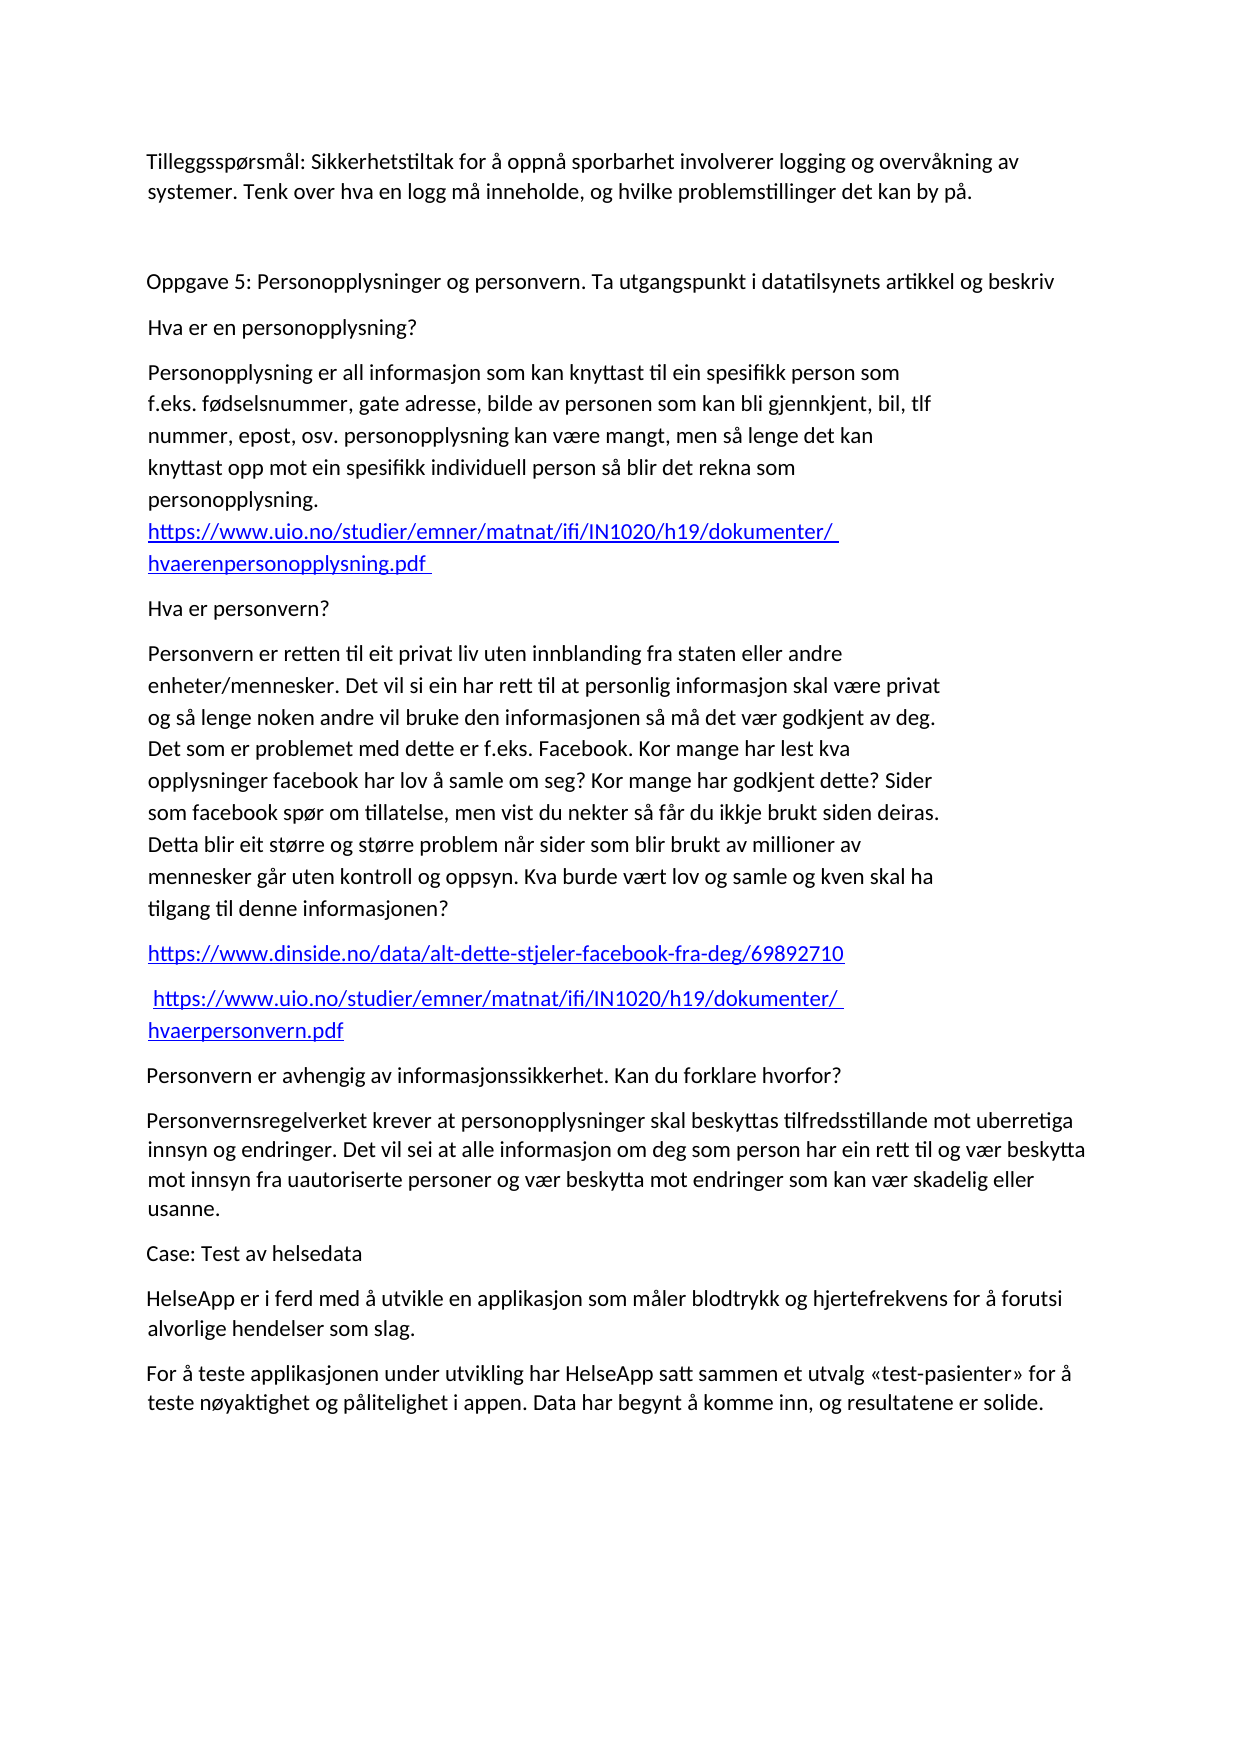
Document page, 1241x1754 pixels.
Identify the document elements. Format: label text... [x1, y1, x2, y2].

text https://www.dinside.no/data/alt-dette-stjeler-facebook-fra-deg/69892710 [148, 939, 951, 967]
text Personopplysning er all informasjon som kan knyttast til ein spesifikk person som f.eks. fødselsnummer, gate adresse, bilde av personen som kan bli gjennkjent, bil, tlf nummer, epost, osv. personopplysning kan være mangt, men så lenge det kan knyttast opp mot ein spesifikk individuell person så blir det rekna som personopplysning. https://www.uio.no/studier/emner/matnat/ifi/IN1020/h19/dokumenter/ hvaerenpersonopplysning.pdf [148, 358, 951, 577]
text For å teste applikasjonen under utvikling har HelseApp satt sammen et utvalg «test-pasienter» for å teste nøyaktighet og pålitelighet i appen. Data har begynt å komme inn, og resultatene er solide. [146, 1359, 1092, 1417]
text Personvern er avhengig av informasjonssikkerhet. Kan du forklare hvorfor? [146, 1061, 1092, 1089]
text Tilleggsspørsmål: Sikkerhetstiltak for å oppnå sporbarhet involverer logging og overvåkning av systemer. Tenk over hva en logg må inneholde, og hvilke problemstillinger det kan by på. [146, 147, 1092, 205]
text HelseApp er i ferd med å utvikle en applikasjon som måler blodtrykk og hjertefrekvens for å forutsi alvorlige hendelser som slag. [146, 1284, 1092, 1342]
text Personvernsregelverket krever at personopplysninger skal beskyttas tilfredsstillande mot uberretiga innsyn og endringer. Det vil sei at alle informasjon om deg som person har ein rett til og vær beskytta mot innsyn fra uautoriserte personer og vær beskytta mot endringer som kan vær skadelig eller usanne. [146, 1106, 1092, 1222]
text Case: Test av helsedata [146, 1239, 1092, 1267]
text https://www.uio.no/studier/emner/matnat/ifi/IN1020/h19/dokumenter/ hvaerpersonvern.pdf [148, 984, 951, 1044]
text Hva er personvern? [148, 594, 951, 622]
text Personvern er retten til eit privat liv uten innblanding fra staten eller andre enheter/mennesker. Det vil si ein har rett til at personlig informasjon skal være privat og så lenge noken andre vil bruke den informasjonen så må det vær godkjent av deg. Det som er problemet med dette er f.eks. Facebook. Kor mange har lest kva opplysninger facebook har lov å samle om seg? Kor mange har godkjent dette? Sider som facebook spør om tillatelse, men vist du nekter så får du ikkje brukt siden deiras. Detta blir eit større og større problem når sider som blir brukt av millioner av mennesker går uten kontroll og oppsyn. Kva burde vært lov og samle og kven skal ha tilgang til denne informasjonen? [148, 639, 951, 922]
text Hva er en personopplysning? [148, 313, 951, 341]
text Oppgave 5: Personopplysninger og personvern. Ta utgangspunkt i datatilsynets artikkel og beskriv [146, 267, 1092, 296]
